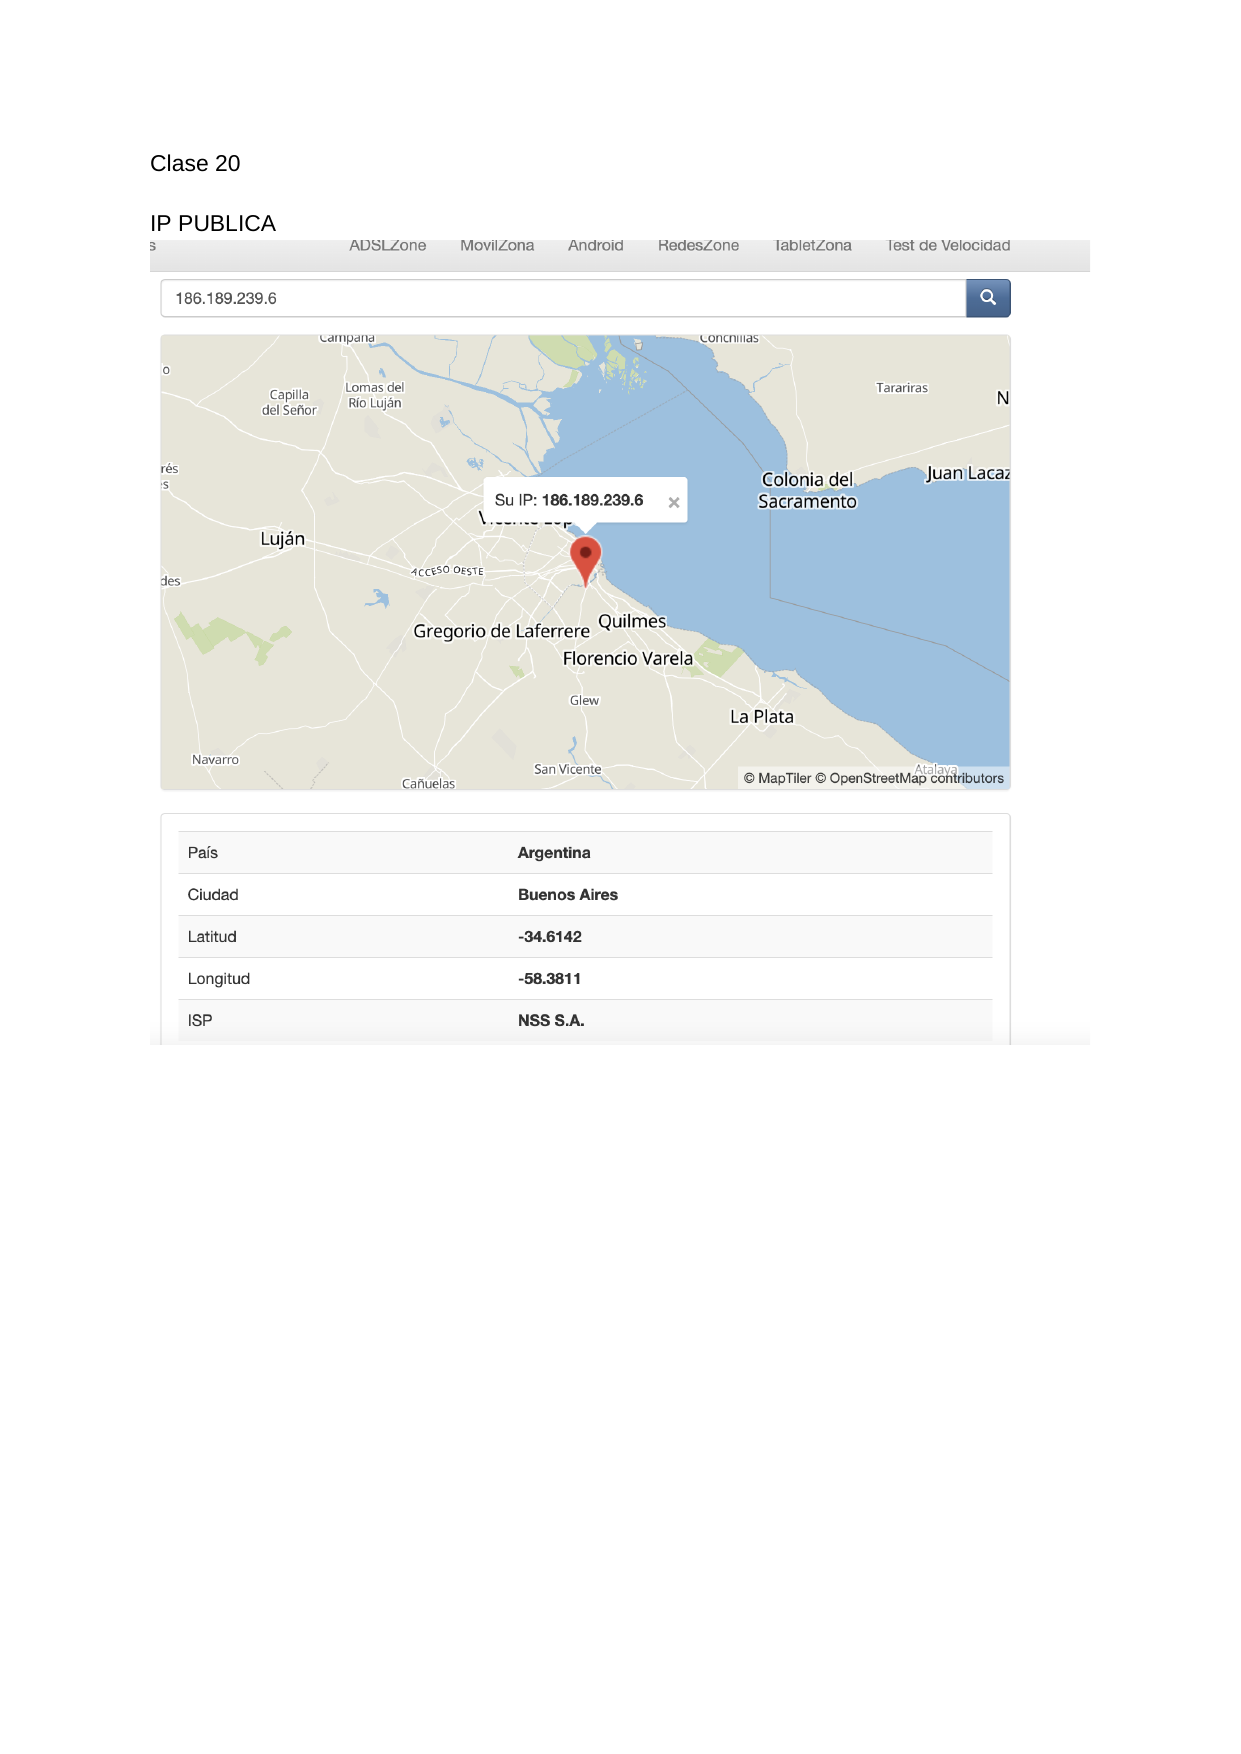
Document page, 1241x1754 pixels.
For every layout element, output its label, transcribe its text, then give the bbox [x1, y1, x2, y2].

text Clase 20 [150, 150, 1090, 176]
picture [150, 240, 1091, 1045]
text IP PUBLICA [150, 210, 1090, 237]
